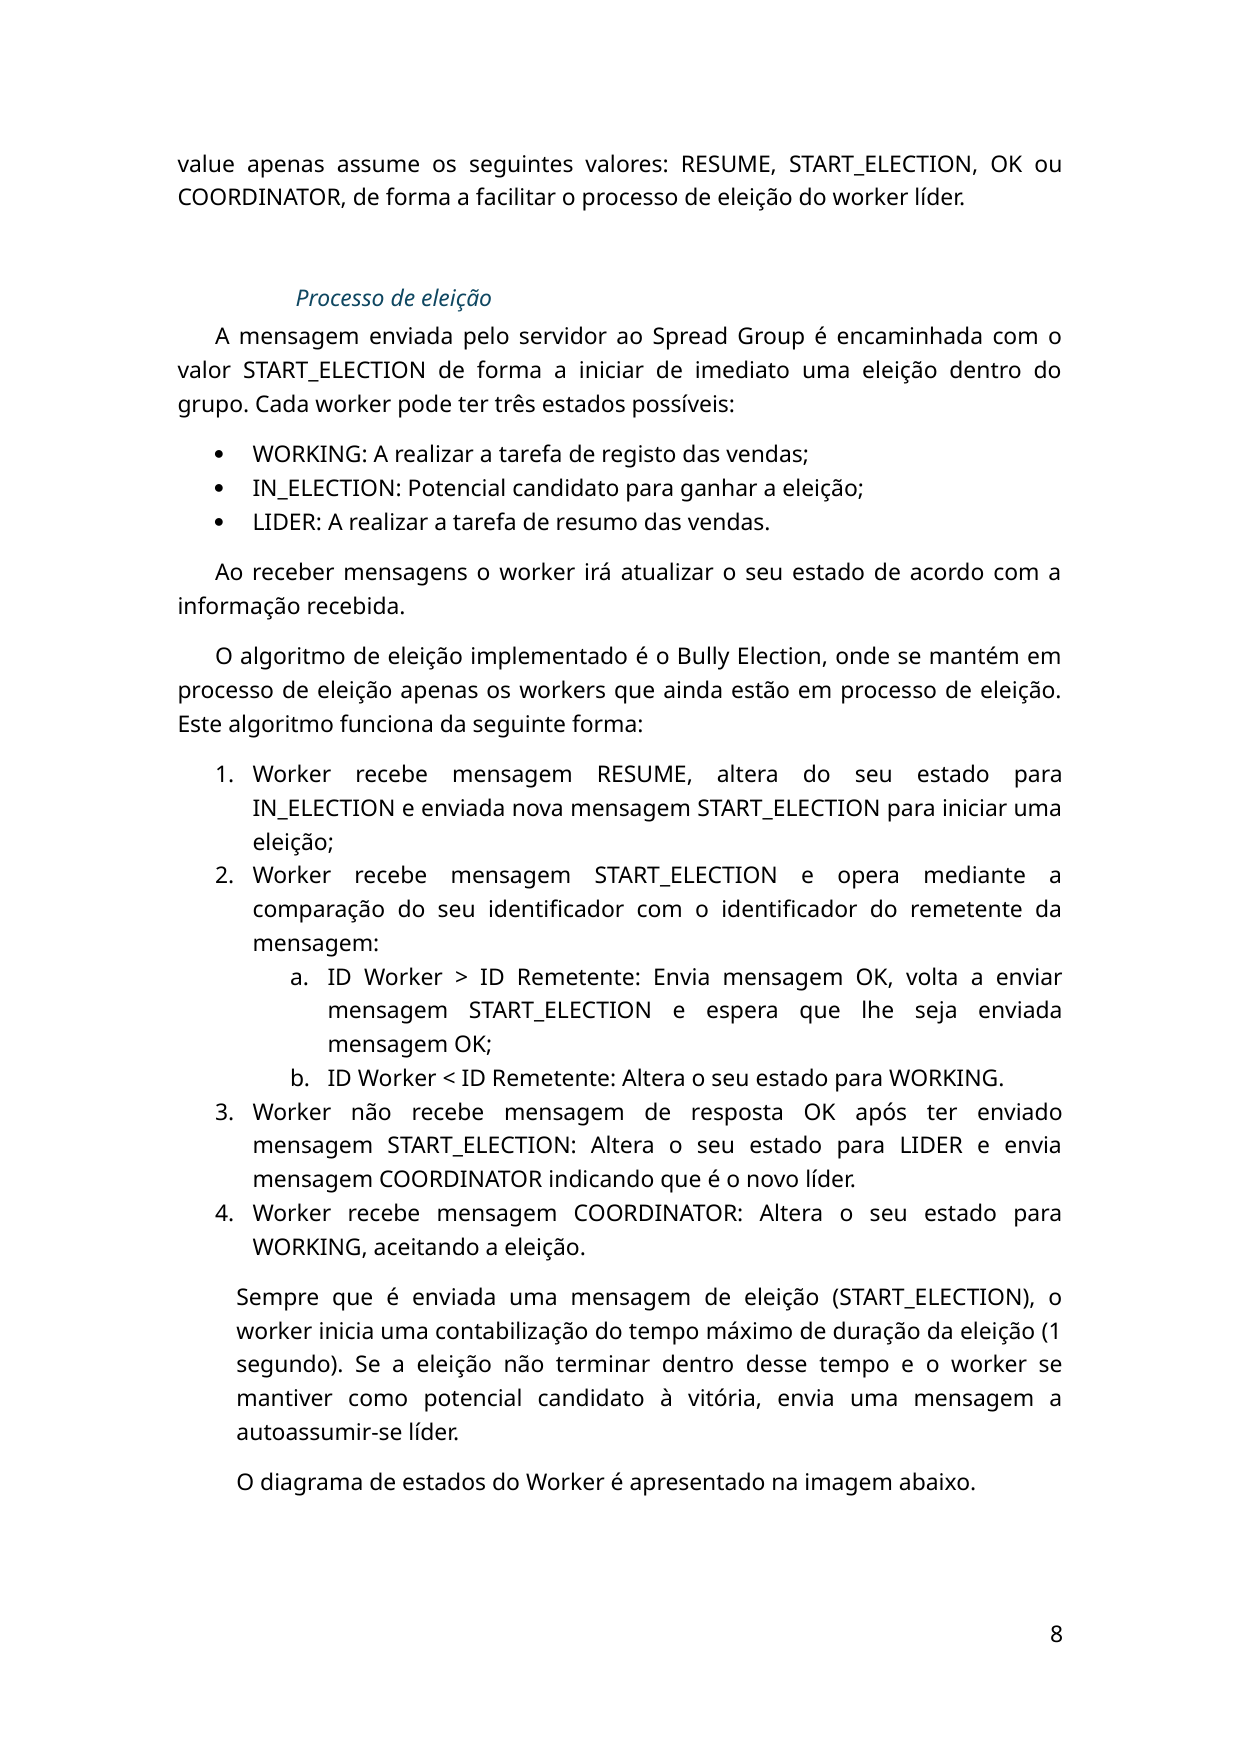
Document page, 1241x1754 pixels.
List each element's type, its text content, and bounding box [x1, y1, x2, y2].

list Worker recebe mensagem COORDINATOR: Altera o seu estado para WORKING, aceitando a eleição. [215, 1197, 1063, 1262]
list WORKING: A realizar a tarefa de registo das vendas; [215, 438, 1063, 469]
text O diagrama de estados do Worker é apresentado na imagem abaixo. [236, 1466, 1063, 1498]
list ID Worker > ID Remetente: Envia mensagem OK, volta a enviar mensagem START_ELECTION e espera que lhe seja enviada mensagem OK; [290, 961, 1063, 1059]
text A mensagem enviada pelo servidor ao Spread Group é encaminhada com o valor START_ELECTION de forma a iniciar de imediato uma eleição dentro do grupo. Cada worker pode ter três estados possíveis: [177, 320, 1063, 419]
list Worker recebe mensagem START_ELECTION e opera mediante a comparação do seu identificador com o identificador do remetente da mensagem: [215, 859, 1063, 958]
list ID Worker < ID Remetente: Altera o seu estado para WORKING. [290, 1062, 1063, 1093]
list Worker recebe mensagem RESUME, altera do seu estado para IN_ELECTION e enviada nova mensagem START_ELECTION para iniciar uma eleição; [215, 758, 1063, 857]
text O algoritmo de eleição implementado é o Bully Election, onde se mantém em processo de eleição apenas os workers que ainda estão em processo de eleição. Este algoritmo funciona da seguinte forma: [177, 640, 1063, 739]
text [177, 148, 1063, 213]
text Sempre que é enviada uma mensagem de eleição (START_ELECTION), o worker inicia uma contabilização do tempo máximo de duração da eleição (1 segundo). Se a eleição não terminar dentro desse tempo e o worker se mantiver como potencial candidato à vitória, envia uma mensagem a autoassumir-se líder. [236, 1281, 1063, 1447]
list IN_ELECTION: Potencial candidato para ganhar a eleição; [215, 472, 1063, 503]
list Worker não recebe mensagem de resposta OK após ter enviado mensagem START_ELECTION: Altera o seu estado para LIDER e envia mensagem COORDINATOR indicando que é o novo líder. [215, 1096, 1063, 1194]
list LIDER: A realizar a tarefa de resumo das vendas. [215, 506, 1063, 537]
subtitle Processo de eleição [295, 282, 1063, 313]
text Ao receber mensagens o worker irá atualizar o seu estado de acordo com a informação recebida. [177, 556, 1063, 621]
